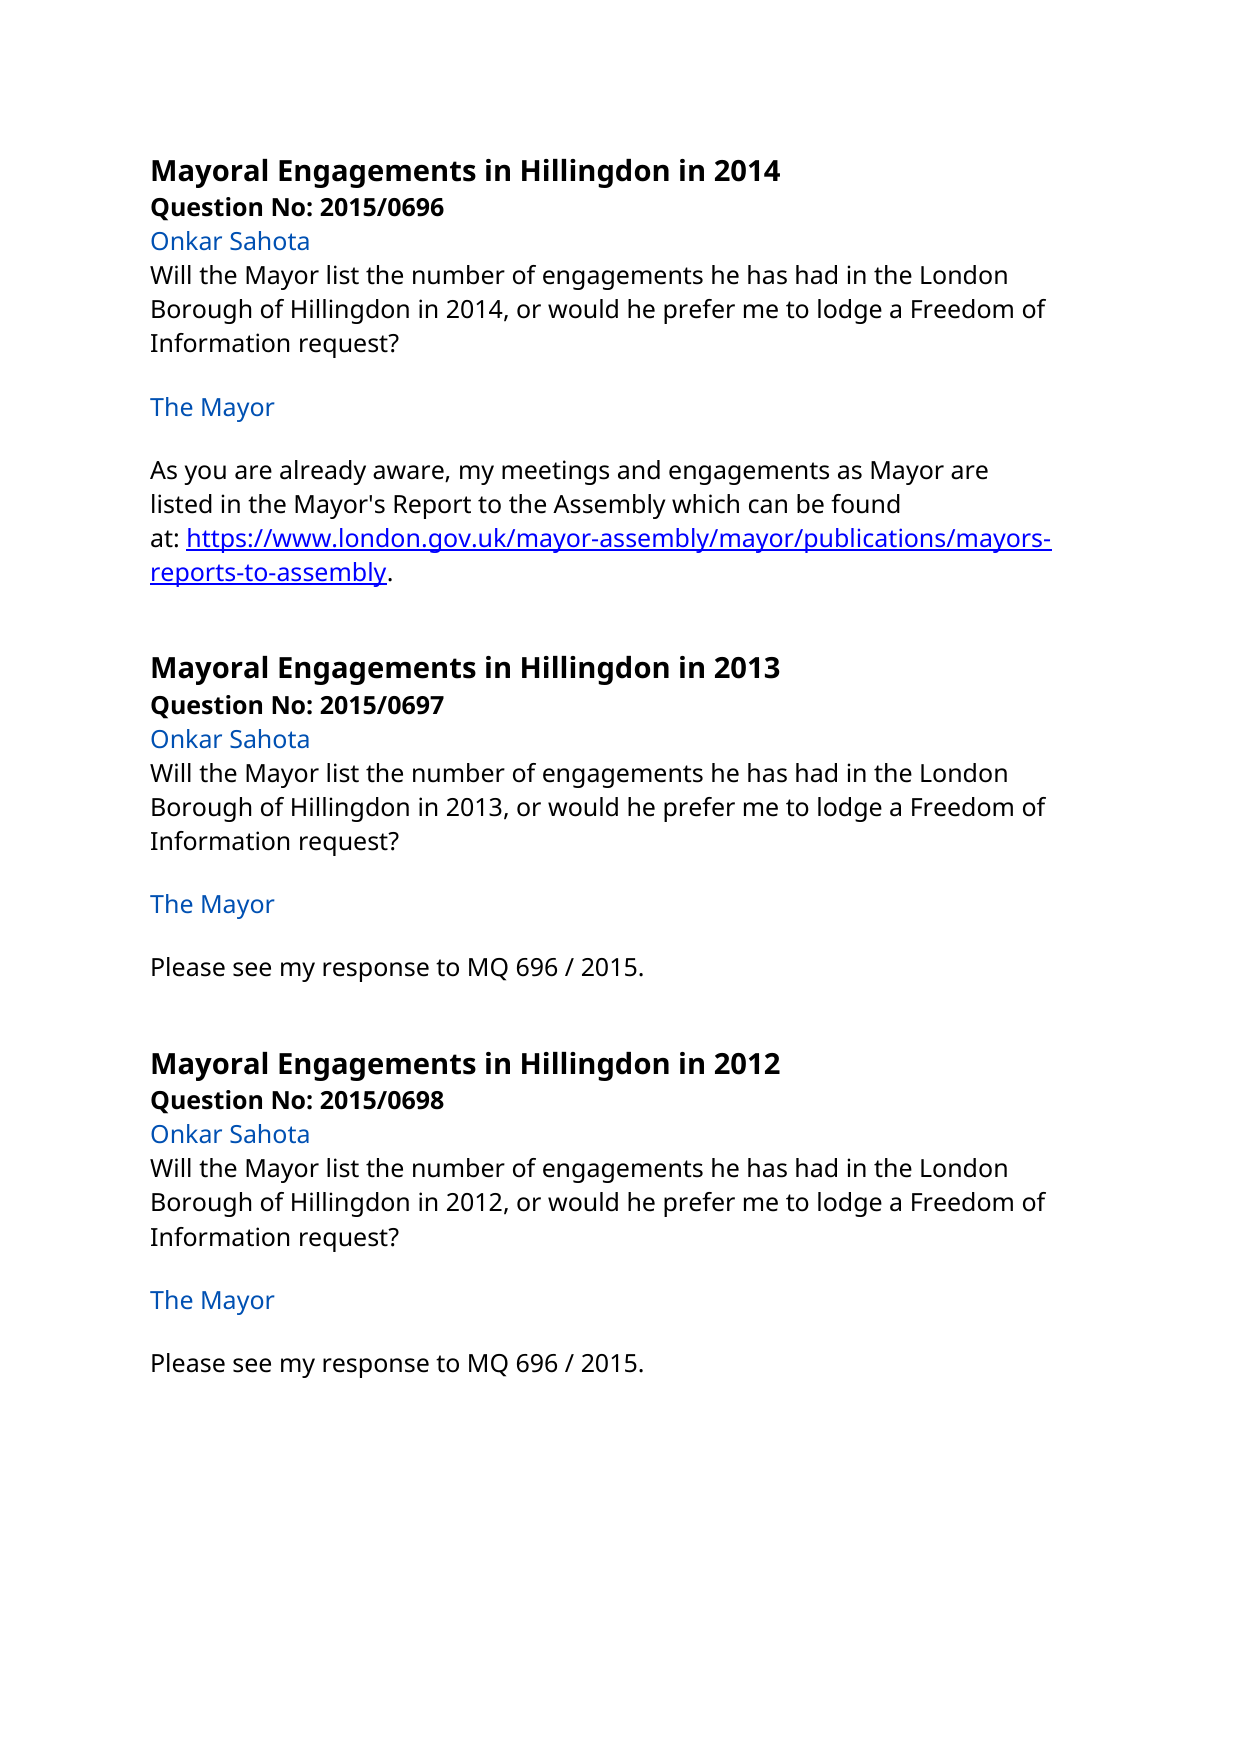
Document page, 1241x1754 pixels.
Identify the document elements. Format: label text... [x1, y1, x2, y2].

table_cell Mayoral Engagements in Hillingdon in 2013 Question No: 2015/0697 Onkar Sahota Will the Mayor list the number of engagements he has had in the London Borough of Hillingdon in 2013, or would he prefer me to lodge a Freedom of Information request? The Mayor Please see my response to MQ 696 / 2015. [139, 648, 1069, 1043]
table_cell Mayoral Engagements in Hillingdon in 2012 Question No: 2015/0698 Onkar Sahota Will the Mayor list the number of engagements he has had in the London Borough of Hillingdon in 2012, or would he prefer me to lodge a Freedom of Information request? The Mayor Please see my response to MQ 696 / 2015. [139, 1043, 1069, 1439]
table_cell Mayoral Engagements in Hillingdon in 2014 Question No: 2015/0696 Onkar Sahota Will the Mayor list the number of engagements he has had in the London Borough of Hillingdon in 2014, or would he prefer me to lodge a Freedom of Information request? The Mayor As you are already aware, my meetings and engagements as Mayor are listed in the Mayor's Report to the Assembly which can be found at: https://www.london.gov.uk/mayor-assembly/mayor/publications/mayors-reports-to-assembly. [139, 150, 1069, 648]
